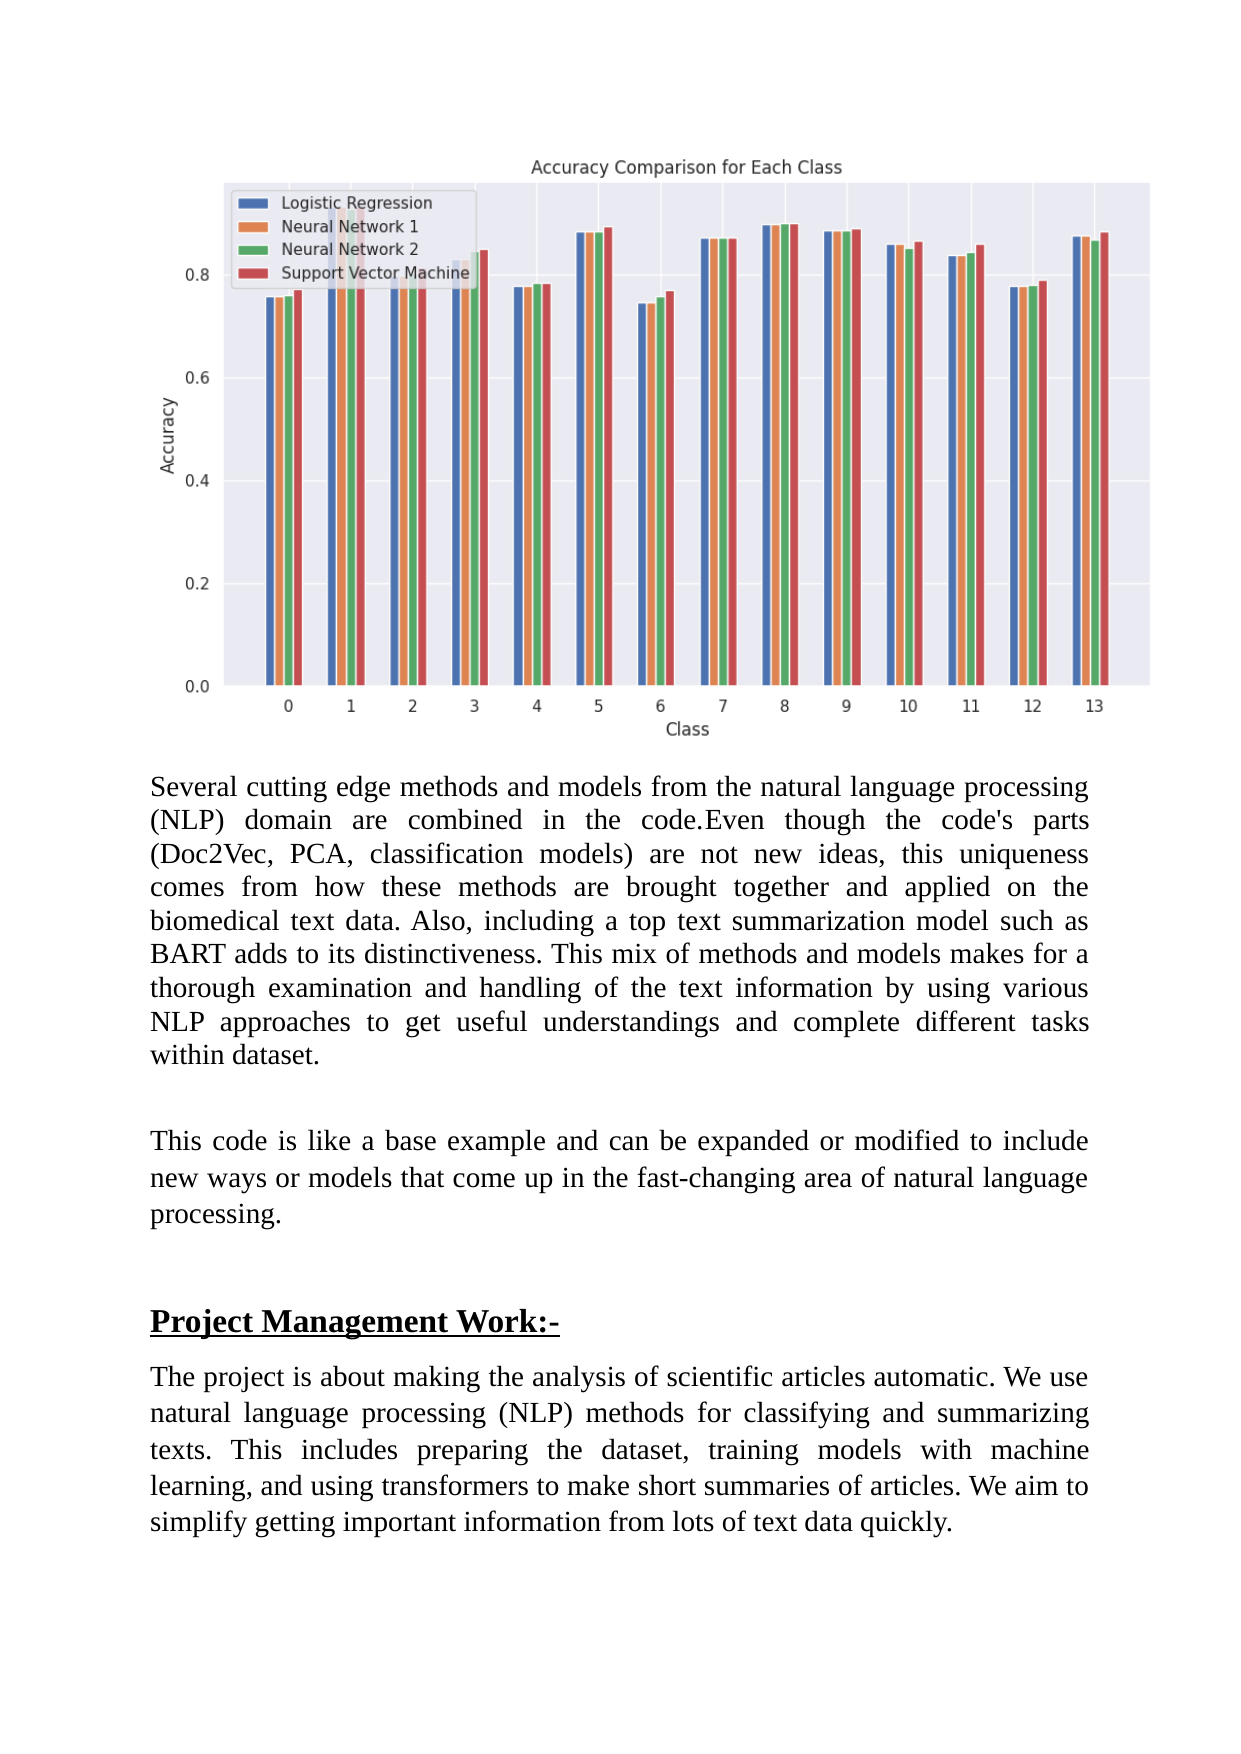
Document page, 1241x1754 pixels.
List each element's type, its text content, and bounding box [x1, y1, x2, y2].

text Several cutting edge methods and models from the natural language processing (NLP) domain are combined in the code.Even though the code's parts (Doc2Vec, PCA, classification models) are not new ideas, this uniqueness comes from how these methods are brought together and applied on the biomedical text data. Also, including a top text summarization model such as BART adds to its distinctiveness. This mix of methods and models makes for a thorough examination and handling of the text information by using various NLP approaches to get useful understandings and complete different tasks within dataset. [150, 769, 1090, 1071]
text This code is like a base example and can be expanded or modified to include new ways or models that come up in the fast-changing area of natural language processing. [150, 1123, 1090, 1229]
text Project Management Work:- [150, 1301, 1090, 1340]
text The project is about making the analysis of scientific articles automatic. We use natural language processing (NLP) methods for classifying and summarizing texts. This includes preparing the dataset, training models with machine learning, and using transformers to make short summaries of articles. We aim to simplify getting important information from lots of text data quickly. [150, 1359, 1090, 1538]
picture [150, 150, 1161, 750]
